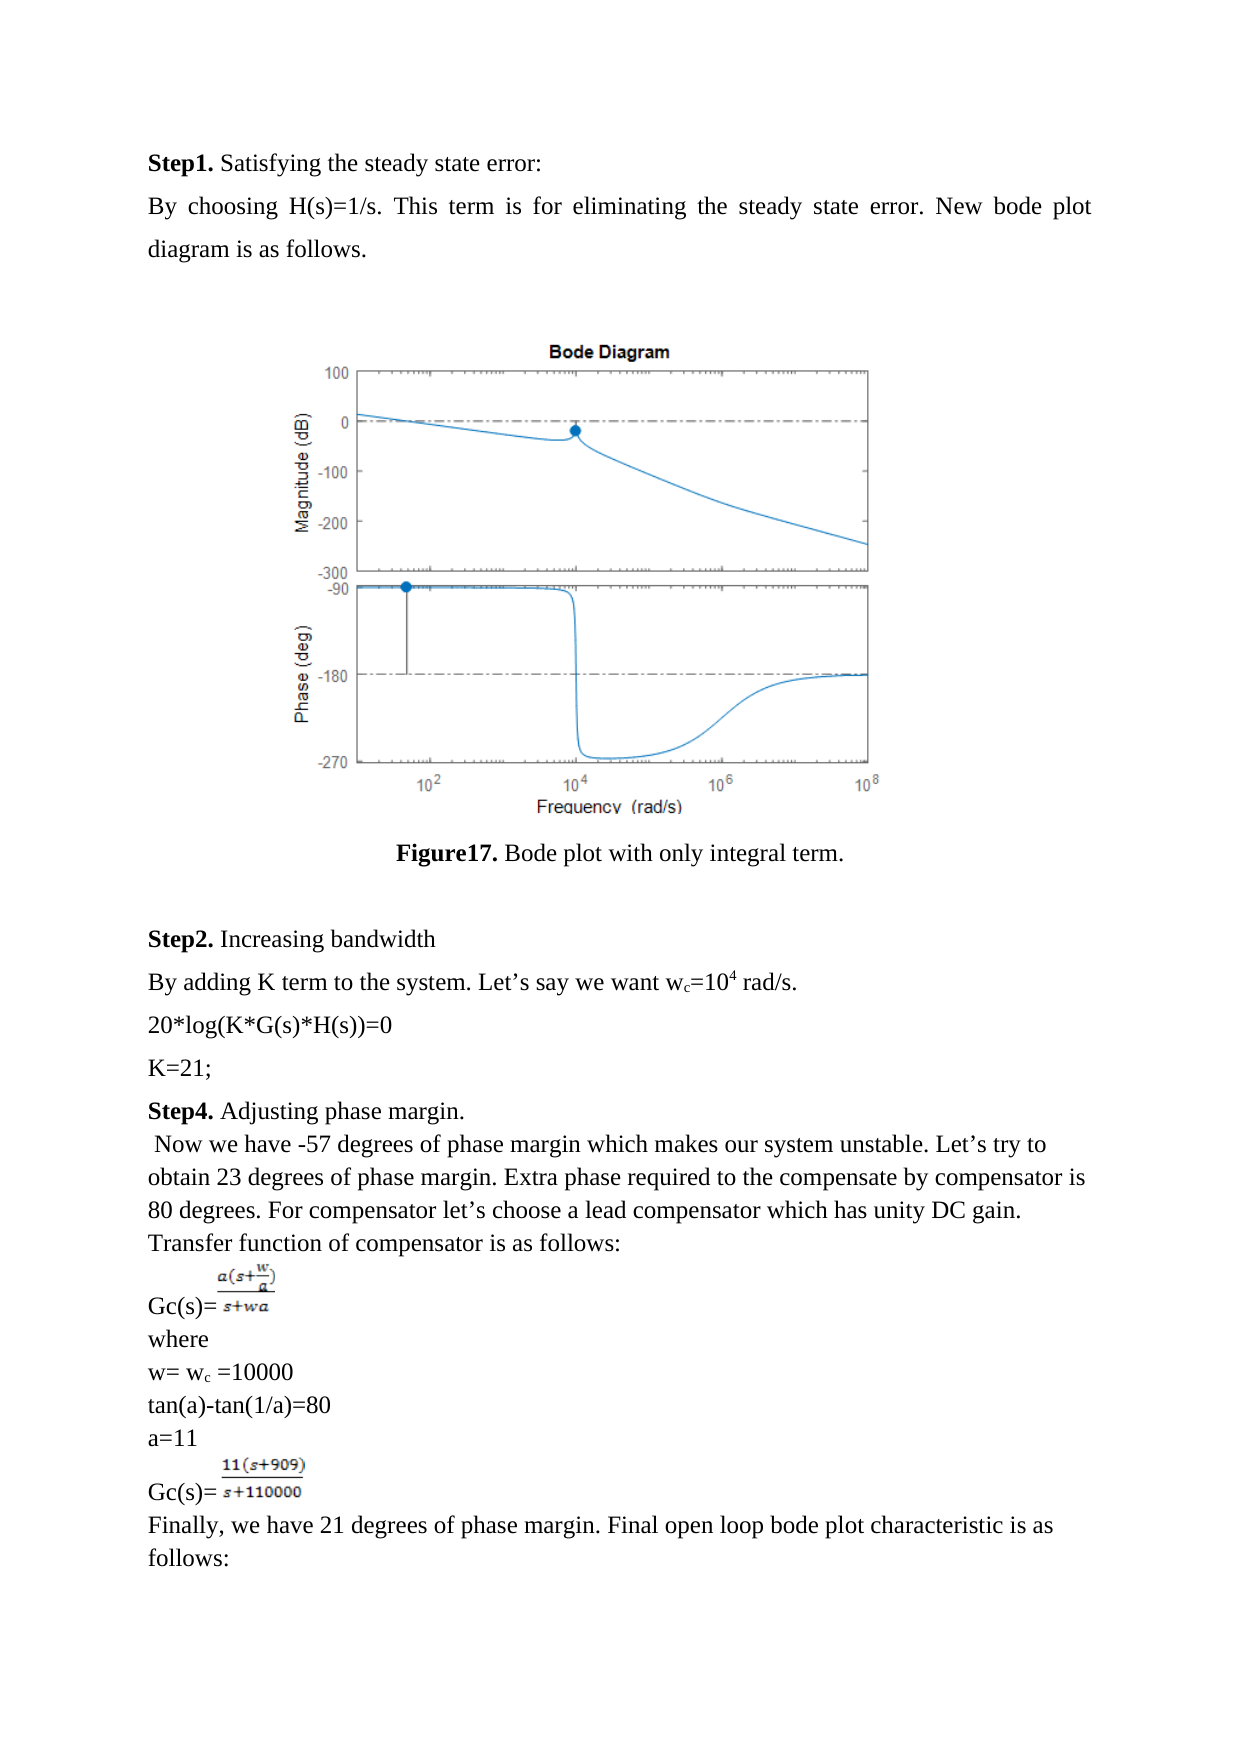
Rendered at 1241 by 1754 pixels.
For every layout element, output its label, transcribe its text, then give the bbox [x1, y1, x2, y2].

text By adding K term to the system. Let’s say we want wc=104 rad/s. [148, 967, 1093, 996]
text K=21; [148, 1053, 1093, 1082]
text Gc(s)= [148, 1456, 1093, 1506]
text 20*log(K*G(s)*H(s))=0 [148, 1010, 1093, 1039]
text a=11 [148, 1423, 1093, 1452]
text Figure17. Bode plot with only integral term. [148, 838, 1093, 866]
text where [148, 1324, 1093, 1353]
text By choosing H(s)=1/s. This term is for eliminating the steady state error. New bode plot diagram is as follows. [148, 191, 1093, 263]
text Step2. Increasing bandwidth [148, 924, 1093, 953]
text tan(a)-tan(1/a)=80 [148, 1390, 1093, 1419]
picture [217, 1456, 305, 1501]
picture [217, 1261, 275, 1315]
picture [273, 328, 898, 813]
text Step4. Adjusting phase margin. [148, 1096, 1093, 1125]
text w= wc =10000 [148, 1357, 1093, 1386]
text Step1. Satisfying the steady state error: [148, 148, 1093, 176]
text Gc(s)= [148, 1261, 1093, 1320]
text Finally, we have 21 degrees of phase margin. Final open loop bode plot characteristic is as follows: [148, 1510, 1093, 1572]
text Now we have -57 degrees of phase margin which makes our system unstable. Let’s try to obtain 23 degrees of phase margin. Extra phase required to the compensate by compensator is 80 degrees. For compensator let’s choose a lead compensator which has unity DC gain. Transfer function of compensator is as follows: [148, 1129, 1093, 1257]
